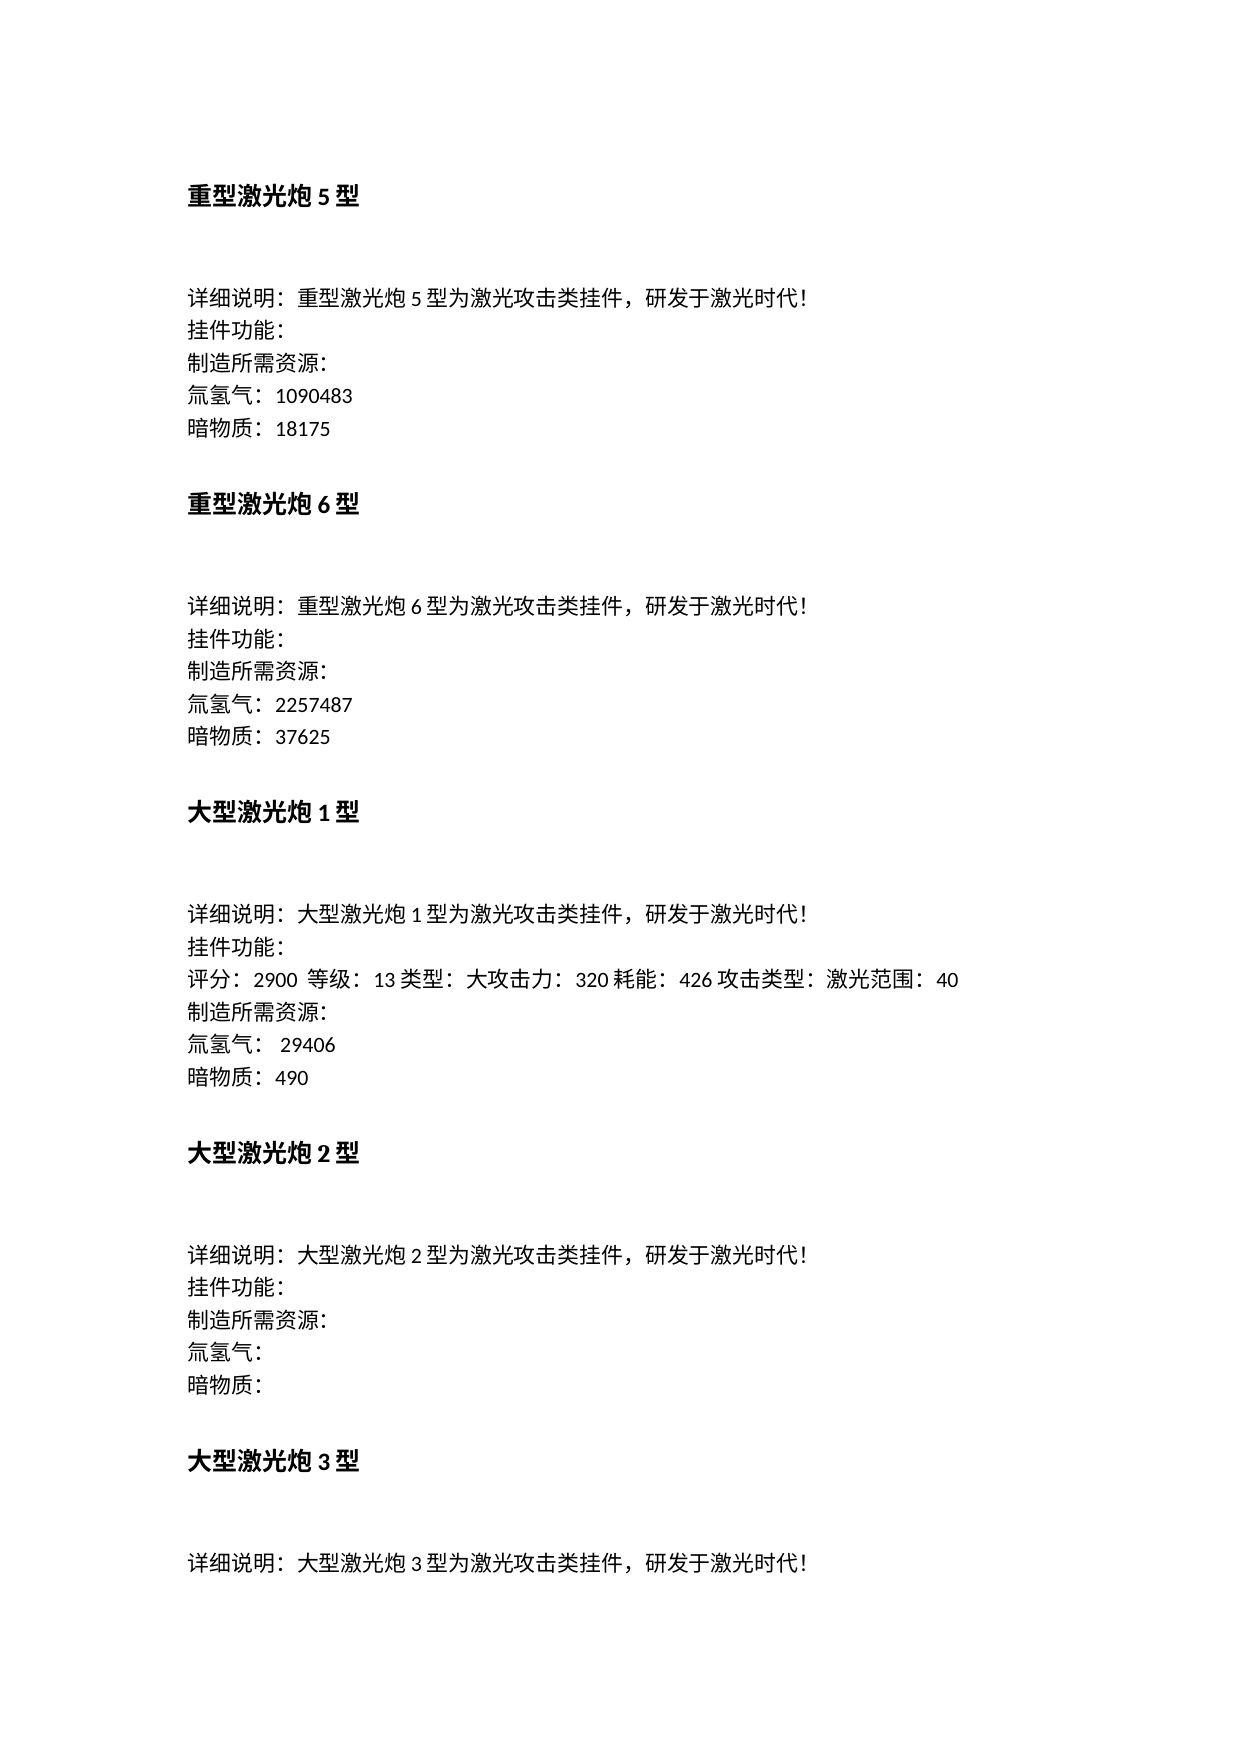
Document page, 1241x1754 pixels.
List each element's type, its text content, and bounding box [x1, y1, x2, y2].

text 评分：2900 等级：13 类型：大攻击力：320 耗能：426 攻击类型：激光范围：40 [187, 962, 1053, 994]
subtitle 重型激光炮6型 [187, 470, 1053, 535]
text 暗物质：490 [187, 1059, 1053, 1092]
text 详细说明：大型激光炮3型为激光攻击类挂件，研发于激光时代！ [187, 1546, 1053, 1578]
text 详细说明：重型激光炮6型为激光攻击类挂件，研发于激光时代！ [187, 589, 1053, 621]
text 制造所需资源： [187, 994, 1053, 1027]
text 详细说明：大型激光炮2型为激光攻击类挂件，研发于激光时代！ [187, 1237, 1053, 1270]
subtitle 大型激光炮3型 [187, 1427, 1053, 1492]
text 暗物质：37625 [187, 719, 1053, 751]
text 挂件功能： [187, 1270, 1053, 1302]
text 氚氢气：2257487 [187, 686, 1053, 719]
text 暗物质：18175 [187, 411, 1053, 443]
text 氚氢气： 29406 [187, 1027, 1053, 1059]
text 详细说明：重型激光炮5型为激光攻击类挂件，研发于激光时代！ [187, 281, 1053, 313]
text 挂件功能： [187, 621, 1053, 654]
text 挂件功能： [187, 313, 1053, 346]
subtitle 大型激光炮1型 [187, 778, 1053, 843]
text 暗物质： [187, 1367, 1053, 1400]
text 制造所需资源： [187, 654, 1053, 686]
text 制造所需资源： [187, 346, 1053, 378]
text 制造所需资源： [187, 1302, 1053, 1335]
text 详细说明：大型激光炮1型为激光攻击类挂件，研发于激光时代！ [187, 897, 1053, 929]
text 挂件功能： [187, 929, 1053, 962]
text 氚氢气：1090483 [187, 378, 1053, 411]
subtitle 重型激光炮5型 [187, 162, 1053, 227]
subtitle 大型激光炮2型 [187, 1119, 1053, 1184]
text 氚氢气： [187, 1335, 1053, 1367]
